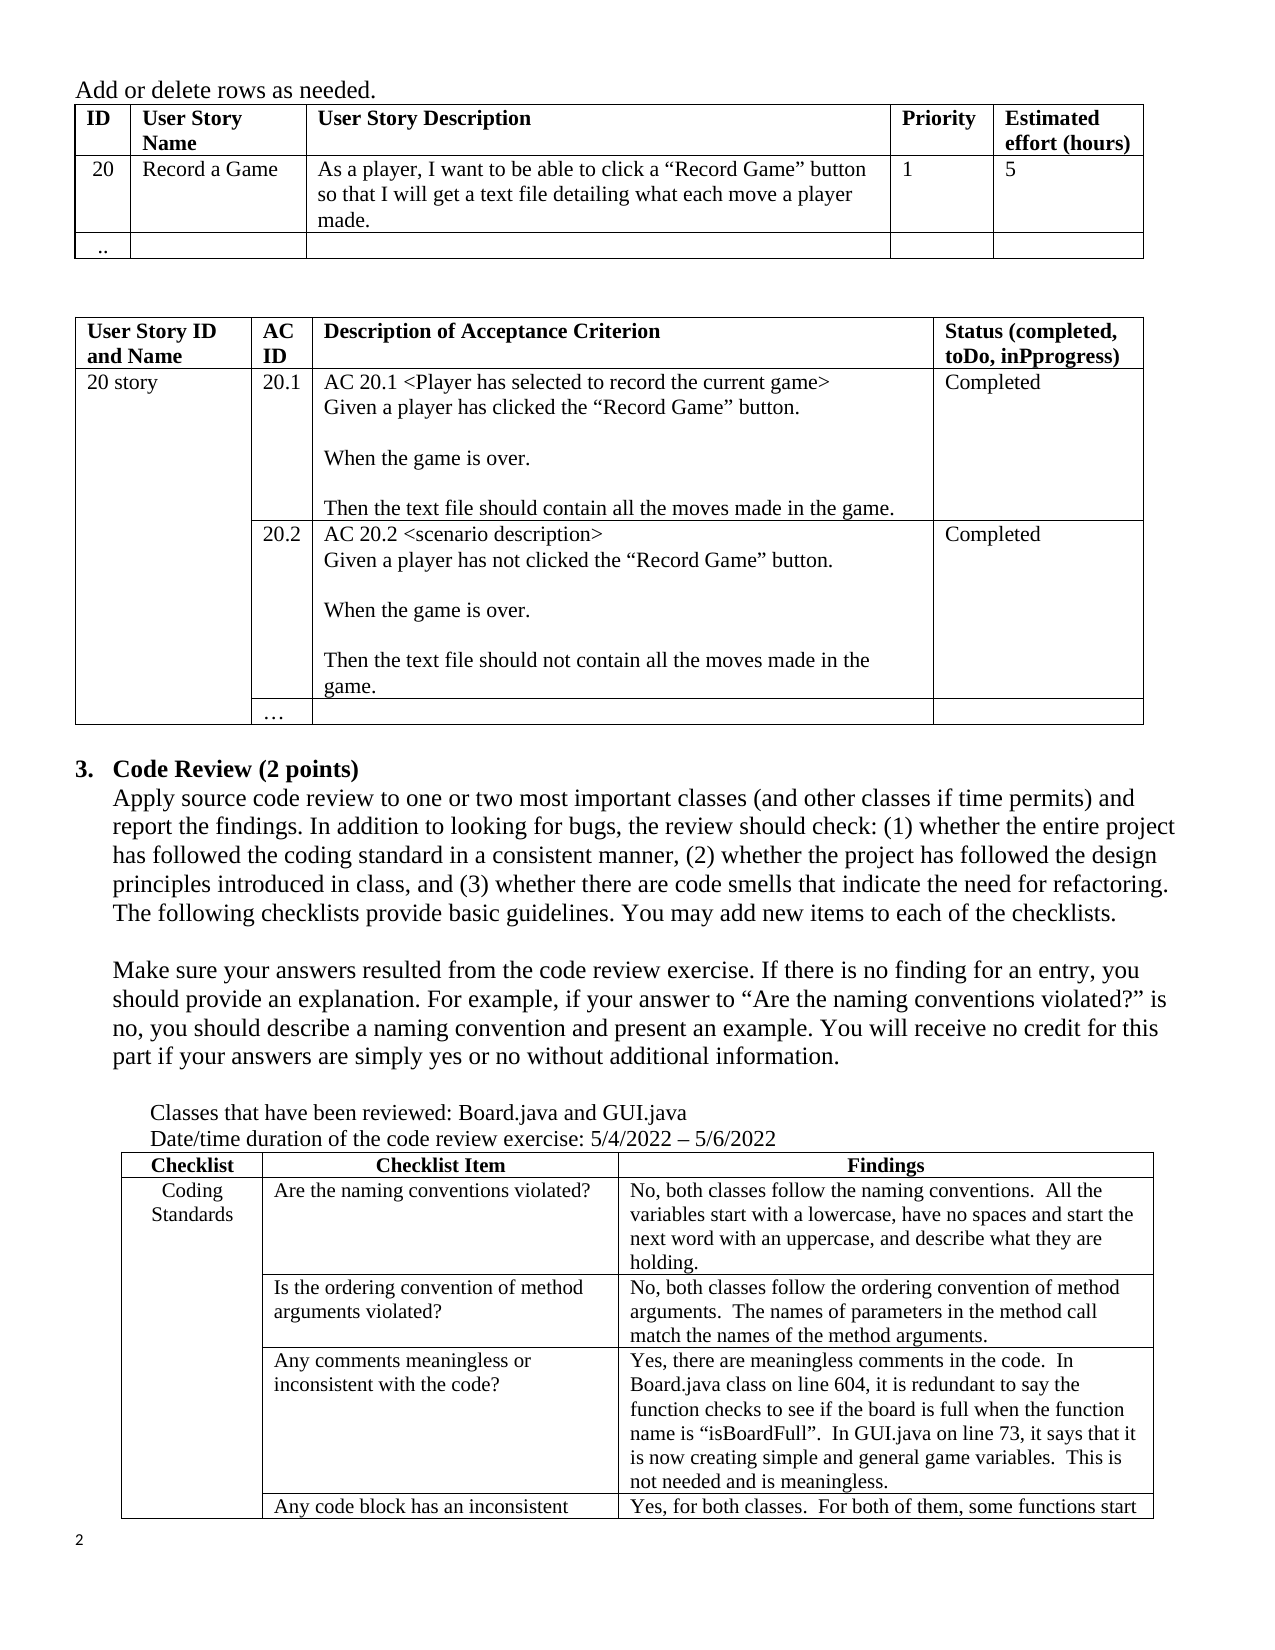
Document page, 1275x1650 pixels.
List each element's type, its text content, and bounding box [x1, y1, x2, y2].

table_cell Any comments meaningless or inconsistent with the code? [263, 1348, 618, 1493]
table_cell No, both classes follow the ordering convention of method arguments. The names of parameters in the method call match the names of the method arguments. [619, 1275, 1153, 1347]
table_cell Coding Standards [122, 1178, 262, 1518]
table_cell AC 20.1 <Player has selected to record the current game> Given a player has clicked the “Record Game” button. When the game is over. Then the text file should contain all the moves made in the game. [313, 369, 933, 520]
text Classes that have been reviewed: Board.java and GUI.java [150, 1099, 1200, 1125]
table_header AC ID [252, 318, 312, 368]
table_cell Are the naming conventions violated? [263, 1178, 618, 1274]
table_header Description of Acceptance Criterion [313, 318, 933, 368]
table_cell [313, 699, 933, 724]
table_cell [619, 1494, 1153, 1518]
table_cell 20.2 [252, 521, 312, 698]
table_header User Story Description [307, 105, 890, 155]
table_header Checklist Item [263, 1153, 618, 1177]
table_cell As a player, I want to be able to click a “Record Game” button so that I will get a text file detailing what each move a player made. [307, 156, 890, 232]
table_cell [934, 699, 1143, 724]
table_header Estimated effort (hours) [994, 105, 1143, 155]
table_cell … [252, 699, 312, 724]
text Date/time duration of the code review exercise: 5/4/2022 – 5/6/2022 [150, 1125, 1200, 1152]
table_header Findings [619, 1153, 1153, 1177]
table_cell [891, 233, 993, 258]
table_cell 20 [76, 156, 130, 232]
table_cell Completed [934, 521, 1143, 698]
table_cell Is the ordering convention of method arguments violated? [263, 1275, 618, 1347]
table_cell 5 [994, 156, 1143, 232]
table_cell Completed [934, 369, 1143, 520]
table_cell No, both classes follow the naming conventions. All the variables start with a lowercase, have no spaces and start the next word with an uppercase, and describe what they are holding. [619, 1178, 1153, 1274]
table_cell [994, 233, 1143, 258]
text Make sure your answers resulted from the code review exercise. If there is no finding for an entry, you should provide an explanation. For example, if your answer to “Are the naming conventions violated?” is no, you should describe a naming convention and present an example. You will receive no credit for this part if your answers are simply yes or no without additional information. [112, 955, 1200, 1070]
table_cell Record a Game [131, 156, 306, 232]
table_cell 20 story [76, 369, 251, 724]
table_cell AC 20.2 <scenario description> Given a player has not clicked the “Record Game” button. When the game is over. Then the text file should not contain all the moves made in the game. [313, 521, 933, 698]
table_cell .. [76, 233, 130, 258]
table_cell 1 [891, 156, 993, 232]
table_cell [307, 233, 890, 258]
table_cell Yes, there are meaningless comments in the code. In Board.java class on line 604, it is redundant to say the function checks to see if the board is full when the function name is “isBoardFull”. In GUI.java on line 73, it says that it is now creating simple and general game variables. This is not needed and is meaningless. [619, 1348, 1153, 1493]
table_header User Story ID and Name [76, 318, 251, 368]
table_header ID [76, 105, 130, 155]
table_header Priority [891, 105, 993, 155]
table_cell [131, 233, 306, 258]
table_cell 20.1 [252, 369, 312, 520]
text Add or delete rows as needed. [75, 75, 1200, 104]
list Code Review (2 points) [75, 754, 1200, 783]
table_header Status (completed, toDo, inPprogress) [934, 318, 1143, 368]
text Apply source code review to one or two most important classes (and other classes if time permits) and report the findings. In addition to looking for bugs, the review should check: (1) whether the entire project has followed the coding standard in a consistent manner, (2) whether the project has followed the design principles introduced in class, and (3) whether there are code smells that indicate the need for refactoring. The following checklists provide basic guidelines. You may add new items to each of the checklists. [112, 783, 1200, 926]
table_header Checklist [122, 1153, 262, 1177]
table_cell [263, 1494, 618, 1518]
table_header User Story Name [131, 105, 306, 155]
